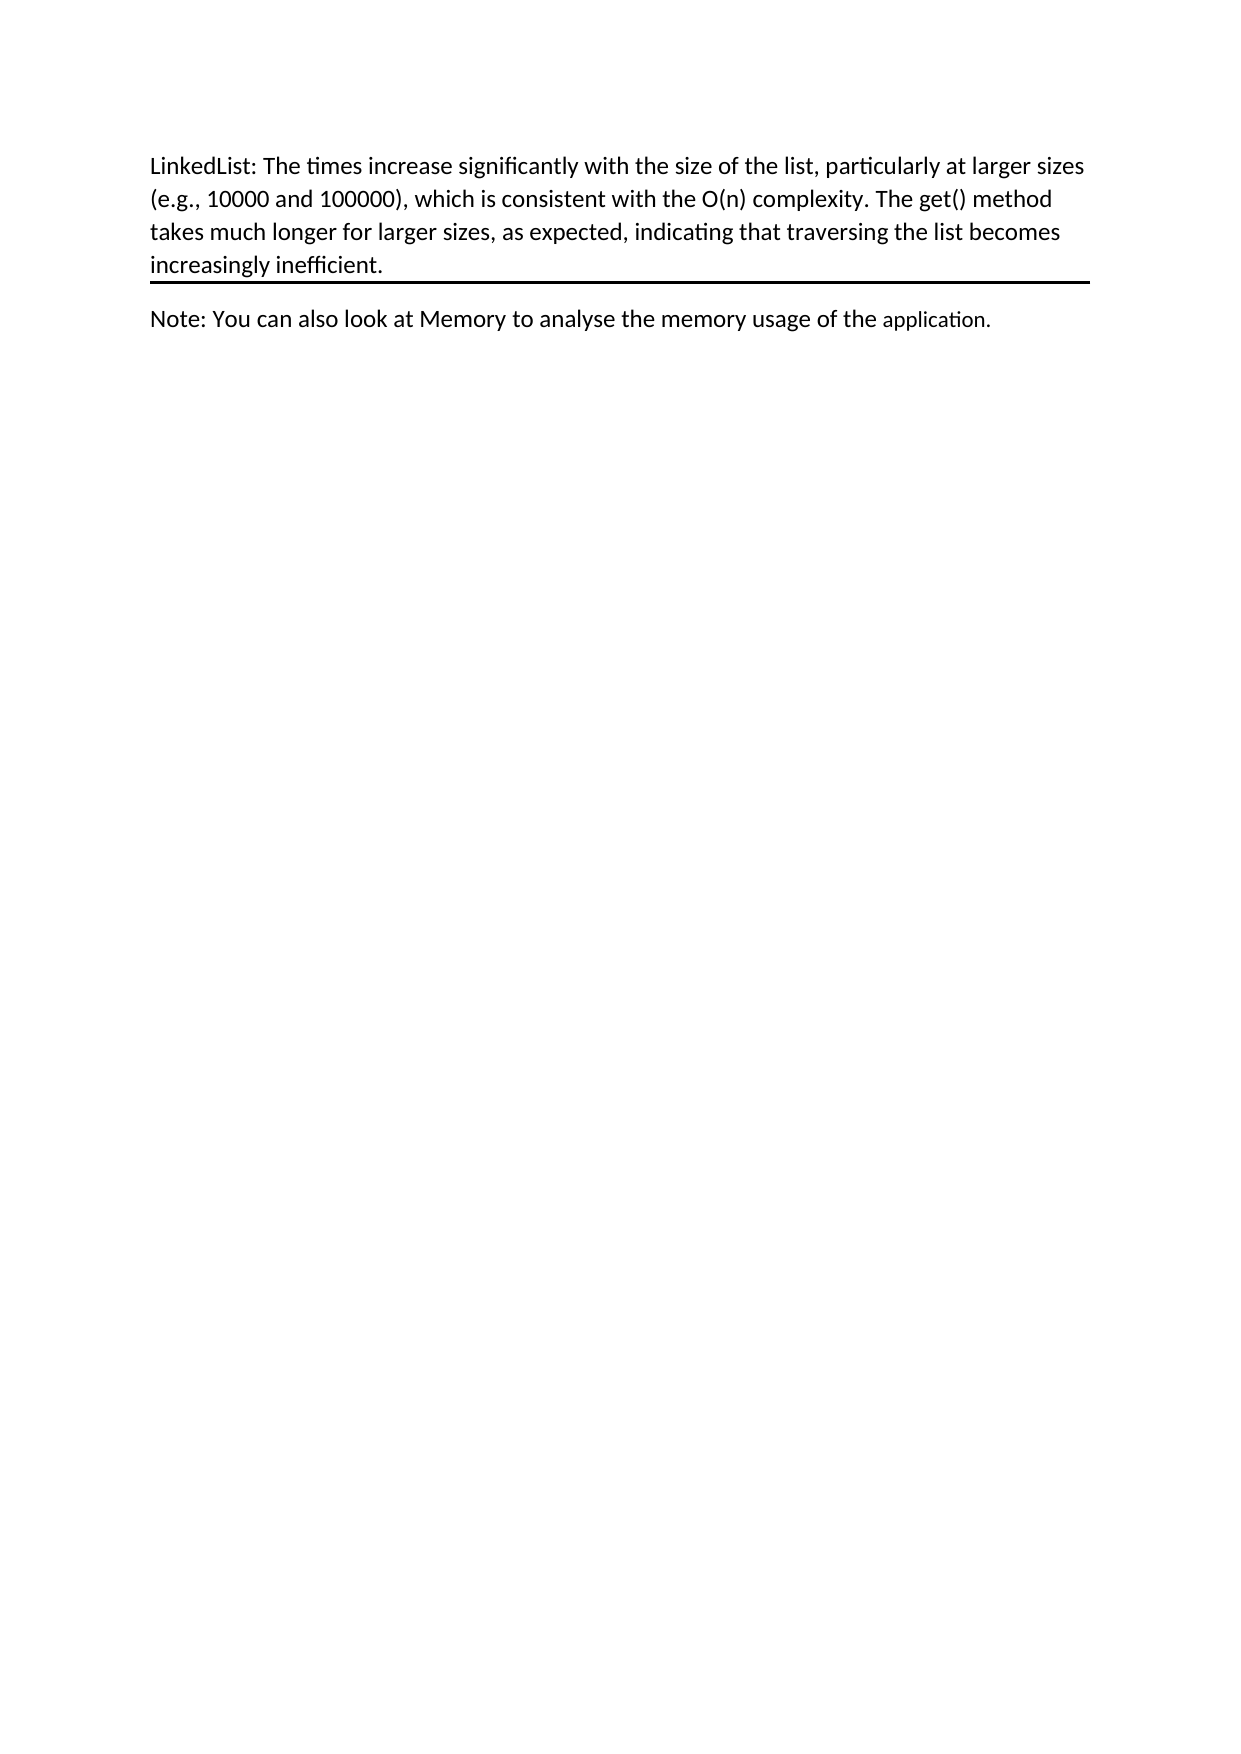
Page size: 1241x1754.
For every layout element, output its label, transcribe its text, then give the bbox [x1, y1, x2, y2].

text Note: You can also look at Memory to analyse the memory usage of the application. [150, 303, 1090, 334]
text LinkedList: The times increase significantly with the size of the list, particularly at larger sizes (e.g., 10000 and 100000), which is consistent with the O(n) complexity. The get() method takes much longer for larger sizes, as expected, indicating that traversing the list becomes increasingly inefficient. [150, 150, 1090, 281]
